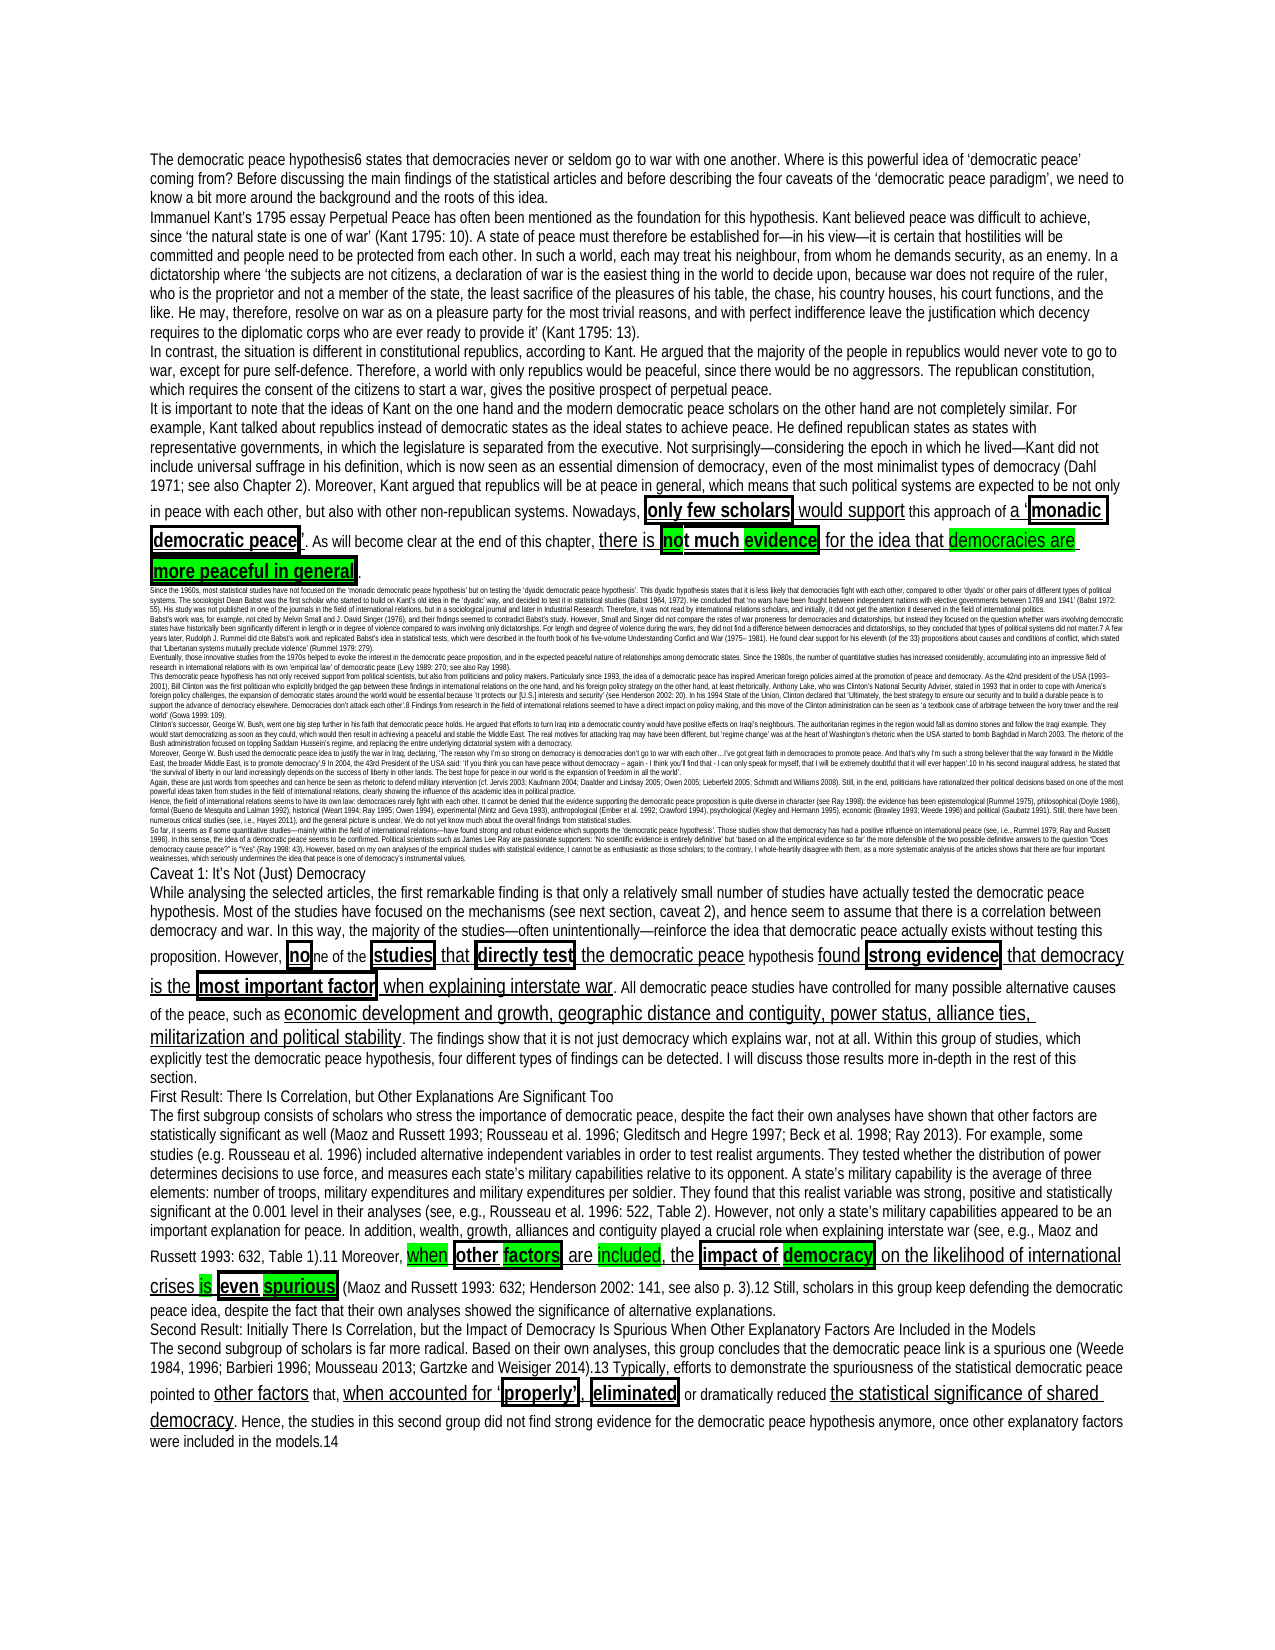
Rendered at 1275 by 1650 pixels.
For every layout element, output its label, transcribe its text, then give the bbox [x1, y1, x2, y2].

text The second subgroup of scholars is far more radical. Based on their own analyses, this group concludes that the democratic peace link is a spurious one (Weede 1984, 1996; Barbieri 1996; Mousseau 2013; Gartzke and Weisiger 2014).13 Typically, efforts to demonstrate the spuriousness of the statistical democratic peace pointed to other factors that, when accounted for ‘properly’, eliminated or dramatically reduced the statistical significance of shared democracy. Hence, the studies in this second group did not find strong evidence for the democratic peace hypothesis anymore, once other explanatory factors were included in the models.14 [150, 1339, 1125, 1451]
text In contrast, the situation is different in constitutional republics, according to Kant. He argued that the majority of the people in republics would never vote to go to war, except for pure self-defence. Therefore, a world with only republics would be peaceful, since there would be no aggressors. The republican constitution, which requires the consent of the citizens to start a war, gives the positive prospect of perpetual peace. [150, 342, 1125, 399]
text The democratic peace hypothesis6 states that democracies never or seldom go to war with one another. Where is this powerful idea of ‘democratic peace’ coming from? Before discussing the main findings of the statistical articles and before describing the four caveats of the ‘democratic peace paradigm’, we need to know a bit more around the background and the roots of this idea. [150, 150, 1125, 207]
text Second Result: Initially There Is Correlation, but the Impact of Democracy Is Spurious When Other Explanatory Factors Are Included in the Models [150, 1320, 1125, 1339]
text The first subgroup consists of scholars who stress the importance of democratic peace, despite the fact their own analyses have shown that other factors are statistically significant as well (Maoz and Russett 1993; Rousseau et al. 1996; Gleditsch and Hegre 1997; Beck et al. 1998; Ray 2013). For example, some studies (e.g. Rousseau et al. 1996) included alternative independent variables in order to test realist arguments. They tested whether the distribution of power determines decisions to use force, and measures each state’s military capabilities relative to its opponent. A state’s military capability is the average of three elements: number of troops, military expenditures and military expenditures per soldier. They found that this realist variable was strong, positive and statistically significant at the 0.001 level in their analyses (see, e.g., Rousseau et al. 1996: 522, Table 2). However, not only a state’s military capabilities appeared to be an important explanation for peace. In addition, wealth, growth, alliances and contiguity played a crucial role when explaining interstate war (see, e.g., Maoz and Russett 1993: 632, Table 1).11 Moreover, when other factors are included, the impact of democracy on the likelihood of international crises is even spurious (Maoz and Russett 1993: 632; Henderson 2002: 141, see also p. 3).12 Still, scholars in this group keep defending the democratic peace idea, despite the fact that their own analyses showed the significance of alternative explanations. [150, 1106, 1125, 1320]
text Immanuel Kant’s 1795 essay Perpetual Peace has often been mentioned as the foundation for this hypothesis. Kant believed peace was difficult to achieve, since ‘the natural state is one of war’ (Kant 1795: 10). A state of peace must therefore be established for—in his view—it is certain that hostilities will be committed and people need to be protected from each other. In such a world, each may treat his neighbour, from whom he demands security, as an enemy. In a dictatorship where ‘the subjects are not citizens, a declaration of war is the easiest thing in the world to decide upon, because war does not require of the ruler, who is the proprietor and not a member of the state, the least sacrifice of the pleasures of his table, the chase, his country houses, his court functions, and the like. He may, therefore, resolve on war as on a pleasure party for the most trivial reasons, and with perfect indifference leave the justification which decency requires to the diplomatic corps who are ever ready to provide it’ (Kant 1795: 13). [150, 207, 1125, 342]
text It is important to note that the ideas of Kant on the one hand and the modern democratic peace scholars on the other hand are not completely similar. For example, Kant talked about republics instead of democratic states as the ideal states to achieve peace. He defined republican states as states with representative governments, in which the legislature is separated from the executive. Not surprisingly—considering the epoch in which he lived—Kant did not include universal suffrage in his definition, which is now seen as an essential dimension of democracy, even of the most minimalist types of democracy (Dahl 1971; see also Chapter 2). Moreover, Kant argued that republics will be at peace in general, which means that such political systems are expected to be not only in peace with each other, but also with other non-republican systems. Nowadays, only few scholars would support this approach of a ‘monadic democratic peace’. As will become clear at the end of this chapter, there is not much evidence for the idea that democracies are more peaceful in general. [150, 399, 1125, 586]
text Caveat 1: It’s Not (Just) Democracy [150, 863, 1125, 883]
text First Result: There Is Correlation, but Other Explanations Are Significant Too [150, 1087, 1125, 1106]
text While analysing the selected articles, the first remarkable finding is that only a relatively small number of studies have actually tested the democratic peace hypothesis. Most of the studies have focused on the mechanisms (see next section, caveat 2), and hence seem to assume that there is a correlation between democracy and war. In this way, the majority of the studies—often unintentionally—reinforce the idea that democratic peace actually exists without testing this proposition. However, none of the studies that directly test the democratic peace hypothesis found strong evidence that democracy is the most important factor when explaining interstate war. All democratic peace studies have controlled for many possible alternative causes of the peace, such as economic development and growth, geographic distance and contiguity, power status, alliance ties, militarization and political stability. The findings show that it is not just democracy which explains war, not at all. Within this group of studies, which explicitly test the democratic peace hypothesis, four different types of findings can be detected. I will discuss those results more in-depth in the rest of this section. [150, 883, 1125, 1087]
